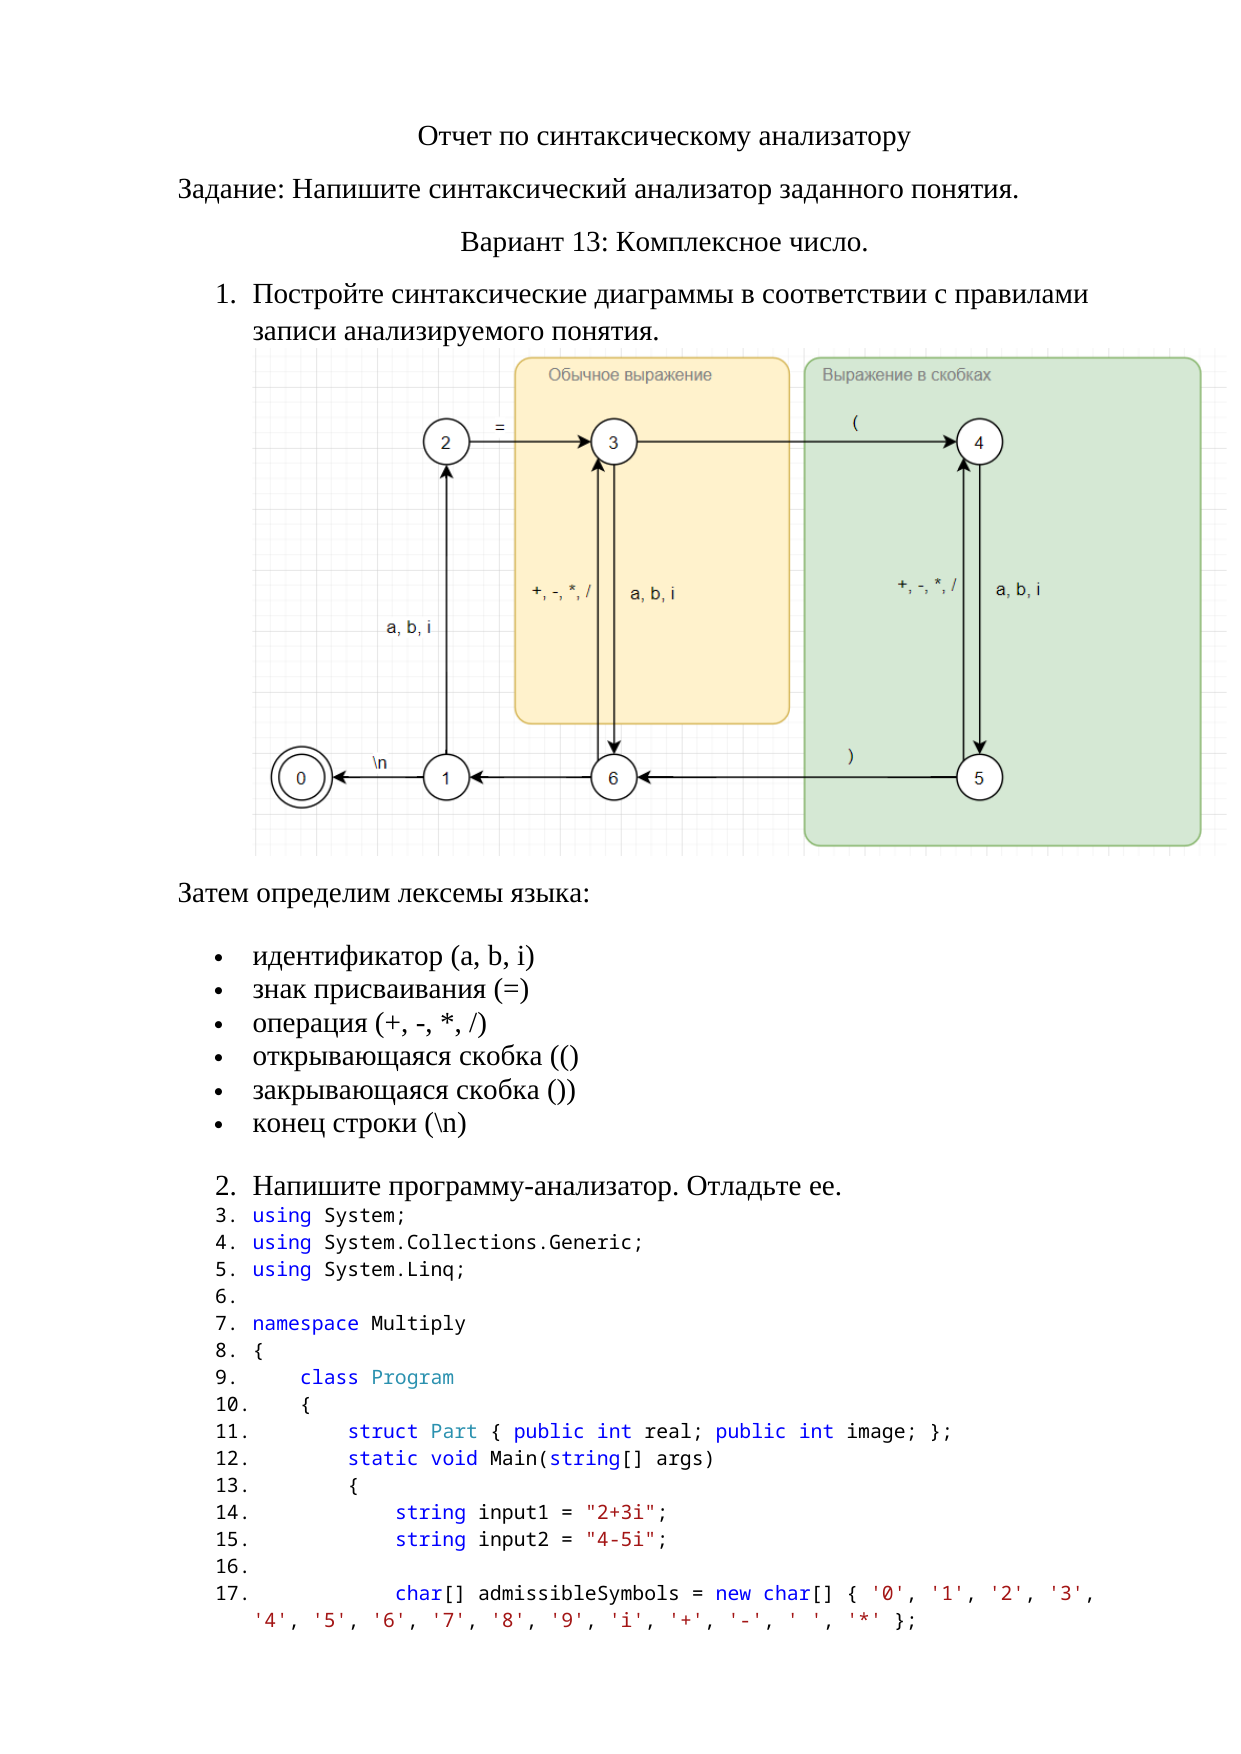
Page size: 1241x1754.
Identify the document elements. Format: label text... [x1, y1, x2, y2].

list char[] admissibleSymbols = new char[] { '0', '1', '2', '3', '4', '5', '6', '7', '8', '9', 'i', '+', '-', ' ', '*' }; [215, 1579, 1152, 1633]
list using System; [215, 1202, 1152, 1228]
list struct Part { public int real; public int image; }; [215, 1417, 1152, 1444]
list закрывающаяся скобка ()) [215, 1072, 1152, 1105]
text Задание: Напишите синтаксический анализатор заданного понятия. [177, 171, 1152, 204]
text Отчет по синтаксическому анализатору [177, 118, 1152, 152]
list Постройте синтаксические диаграммы в соответствии с правилами записи анализируемого понятия. [215, 277, 1152, 346]
list using System.Collections.Generic; [215, 1228, 1152, 1256]
picture [252, 348, 1227, 856]
list using System.Linq; [215, 1256, 1152, 1282]
list namespace Multiply [215, 1309, 1152, 1336]
list идентификатор (a, b, i) [215, 938, 1152, 971]
list конец строки (\n) [215, 1105, 1152, 1139]
list открывающаяся скобка (() [215, 1038, 1152, 1072]
list string input2 = "4-5i"; [215, 1525, 1152, 1552]
text Вариант 13: Комплексное число. [177, 224, 1152, 257]
list static void Main(string[] args) [215, 1444, 1152, 1471]
list string input1 = "2+3i"; [215, 1498, 1152, 1525]
text Затем определим лексемы языка: [177, 875, 1152, 908]
list { [215, 1471, 1152, 1498]
list знак присваивания (=) [215, 971, 1152, 1005]
list Напишите программу-анализатор. Отладьте ее. [215, 1168, 1152, 1202]
list { [215, 1390, 1152, 1417]
list class Program [215, 1363, 1152, 1390]
list { [215, 1336, 1152, 1363]
list операция (+, -, *, /) [215, 1005, 1152, 1038]
